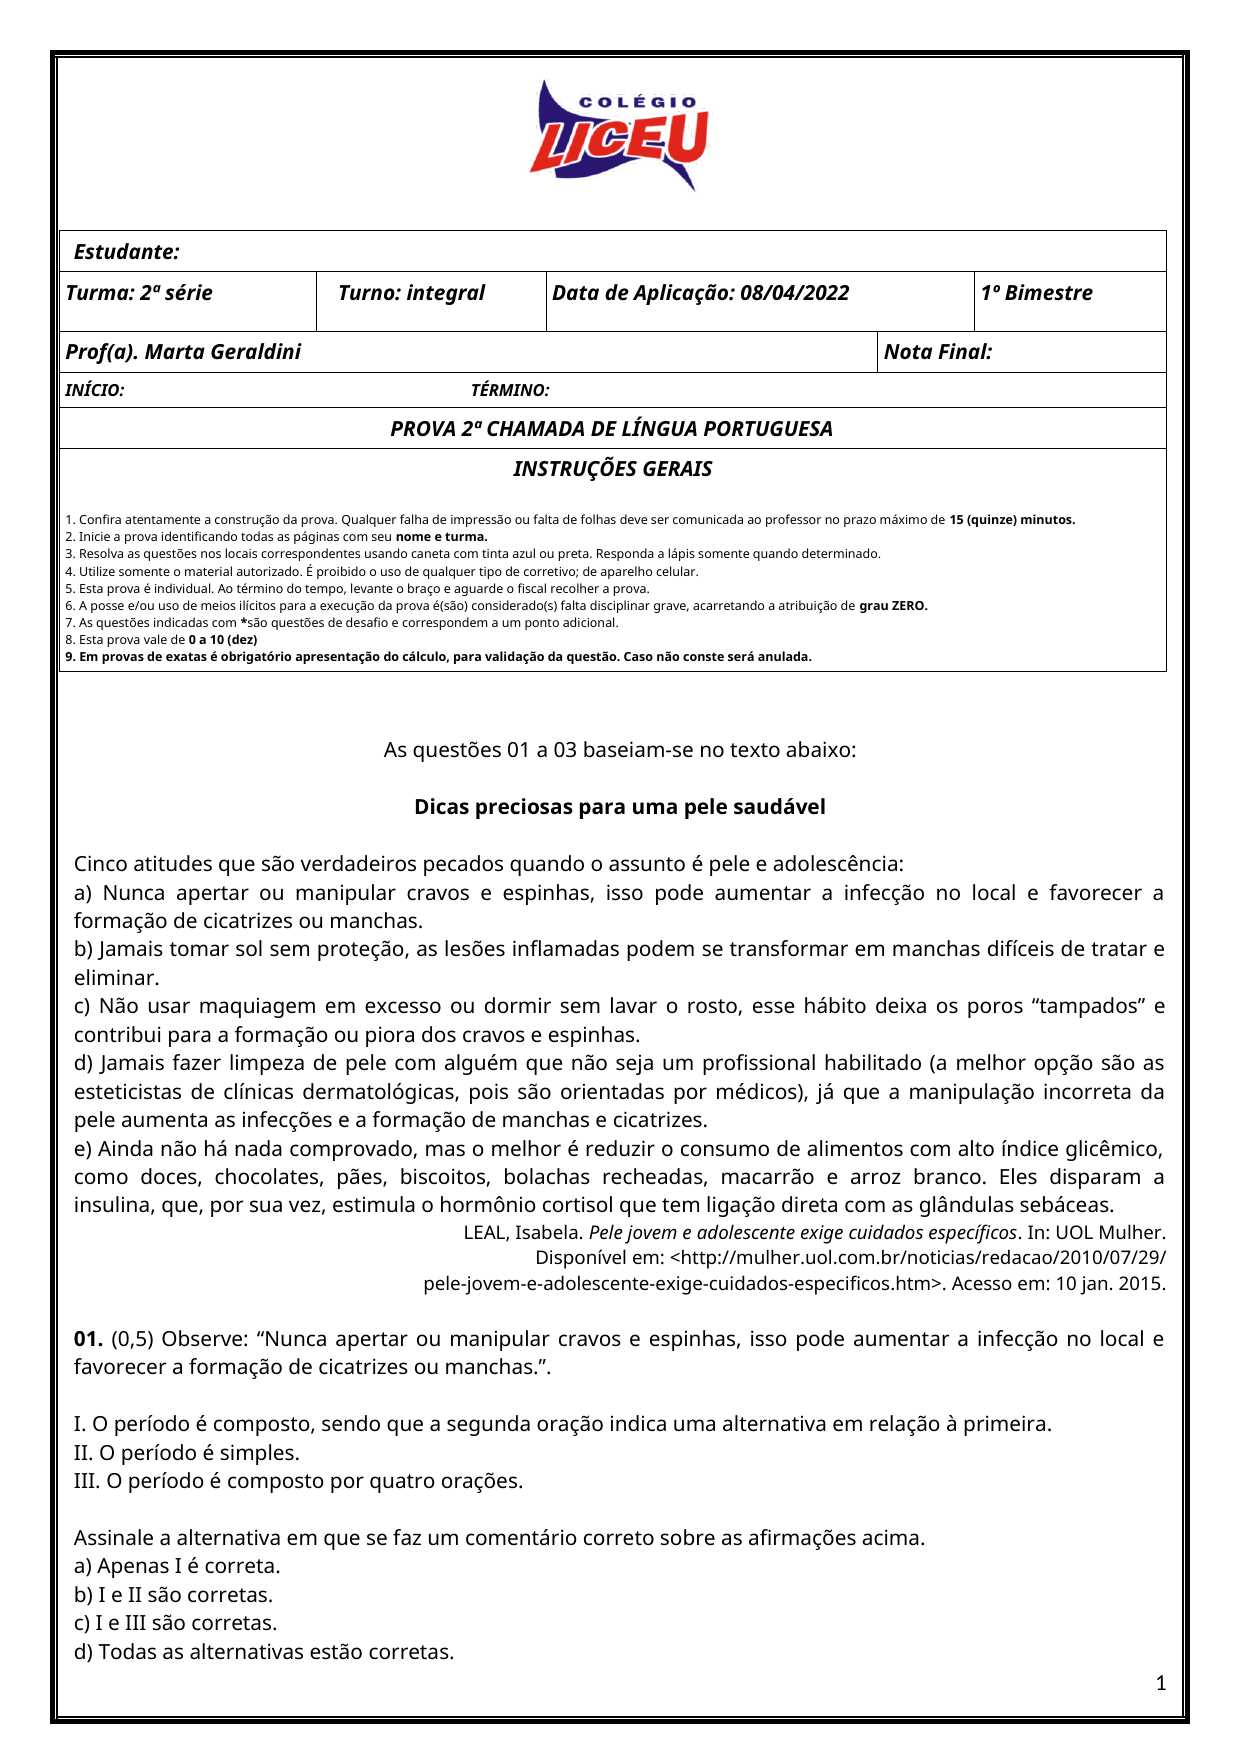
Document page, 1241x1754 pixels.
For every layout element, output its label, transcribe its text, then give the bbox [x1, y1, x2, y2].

text III. O período é composto por quatro orações. [74, 1466, 1167, 1494]
table_cell INSTRUÇÕES GERAIS 1. Confira atentamente a construção da prova. Qualquer falha de impressão ou falta de folhas deve ser comunicada ao professor no prazo máximo de 15 (quinze) minutos. 2. Inicie a prova identificando todas as páginas com seu nome e turma. 3. Resolva as questões nos locais correspondentes usando caneta com tinta azul ou preta. Responda a lápis somente quando determinado. 4. Utilize somente o material autorizado. É proibido o uso de qualquer tipo de corretivo; de aparelho celular. 5. Esta prova é individual. Ao término do tempo, levante o braço e aguarde o fiscal recolher a prova. 6. A posse e/ou uso de meios ilícitos para a execução da prova é(são) considerado(s) falta disciplinar grave, acarretando a atribuição de grau ZERO. 7. As questões indicadas com *são questões de desafio e correspondem a um ponto adicional. 8. Esta prova vale de 0 a 10 (dez) 9. Em provas de exatas é obrigatório apresentação do cálculo, para validação da questão. Caso não conste será anulada. [60, 449, 1166, 671]
table_header Estudante: [60, 231, 1166, 271]
table_cell Turma: 2ª série [60, 272, 316, 331]
text c) Não usar maquiagem em excesso ou dormir sem lavar o rosto, esse hábito deixa os poros “tampados” e contribui para a formação ou piora dos cravos e espinhas. [74, 991, 1167, 1048]
text Assinale a alternativa em que se faz um comentário correto sobre as afirmações acima. [74, 1523, 1167, 1551]
text b) Jamais tomar sol sem proteção, as lesões inflamadas podem se transformar em manchas difíceis de tratar e eliminar. [74, 934, 1167, 991]
picture [519, 70, 719, 196]
text Dicas preciosas para uma pele saudável [74, 792, 1167, 821]
text Disponível em: <http://mulher.uol.com.br/noticias/redacao/2010/07/29/ [74, 1244, 1167, 1270]
table_cell Data de Aplicação: 08/04/2022 [547, 272, 974, 331]
text LEAL, Isabela. Pele jovem e adolescente exige cuidados específicos. In: UOL Mulher. [74, 1219, 1167, 1244]
text I. O período é composto, sendo que a segunda oração indica uma alternativa em relação à primeira. [74, 1409, 1167, 1438]
text d) Jamais fazer limpeza de pele com alguém que não seja um profissional habilitado (a melhor opção são as esteticistas de clínicas dermatológicas, pois são orientadas por médicos), já que a manipulação incorreta da pele aumenta as infecções e a formação de manchas e cicatrizes. [74, 1048, 1167, 1134]
text a) Nunca apertar ou manipular cravos e espinhas, isso pode aumentar a infecção no local e favorecer a formação de cicatrizes ou manchas. [74, 878, 1167, 934]
text 01. (0,5) Observe: “Nunca apertar ou manipular cravos e espinhas, isso pode aumentar a infecção no local e favorecer a formação de cicatrizes ou manchas.”. [74, 1324, 1167, 1381]
text c) I e III são corretas. [74, 1608, 1167, 1637]
text e) Ainda não há nada comprovado, mas o melhor é reduzir o consumo de alimentos com alto índice glicêmico, como doces, chocolates, pães, biscoitos, bolachas recheadas, macarrão e arroz branco. Eles disparam a insulina, que, por sua vez, estimula o hormônio cortisol que tem ligação direta com as glândulas sebáceas. [74, 1134, 1167, 1219]
text d) Todas as alternativas estão corretas. [74, 1637, 1167, 1665]
text II. O período é simples. [74, 1438, 1167, 1466]
table_cell Turno: integral [317, 272, 546, 331]
text pele-jovem-e-adolescente-exige-cuidados-especificos.htm>. Acesso em: 10 jan. 2015. [74, 1270, 1167, 1296]
text b) I e II são corretas. [74, 1580, 1167, 1608]
table_cell 1º Bimestre [975, 272, 1166, 331]
text a) Apenas I é correta. [74, 1551, 1167, 1580]
table_cell INÍCIO: TÉRMINO: [60, 373, 1166, 407]
table_cell PROVA 2ª CHAMADA DE LÍNGUA PORTUGUESA [60, 408, 1166, 448]
text As questões 01 a 03 baseiam-se no texto abaixo: [74, 736, 1167, 764]
table_cell Prof(a). Marta Geraldini [60, 332, 877, 372]
table_cell Nota Final: [878, 332, 1166, 372]
text Cinco atitudes que são verdadeiros pecados quando o assunto é pele e adolescência: [74, 849, 1167, 878]
